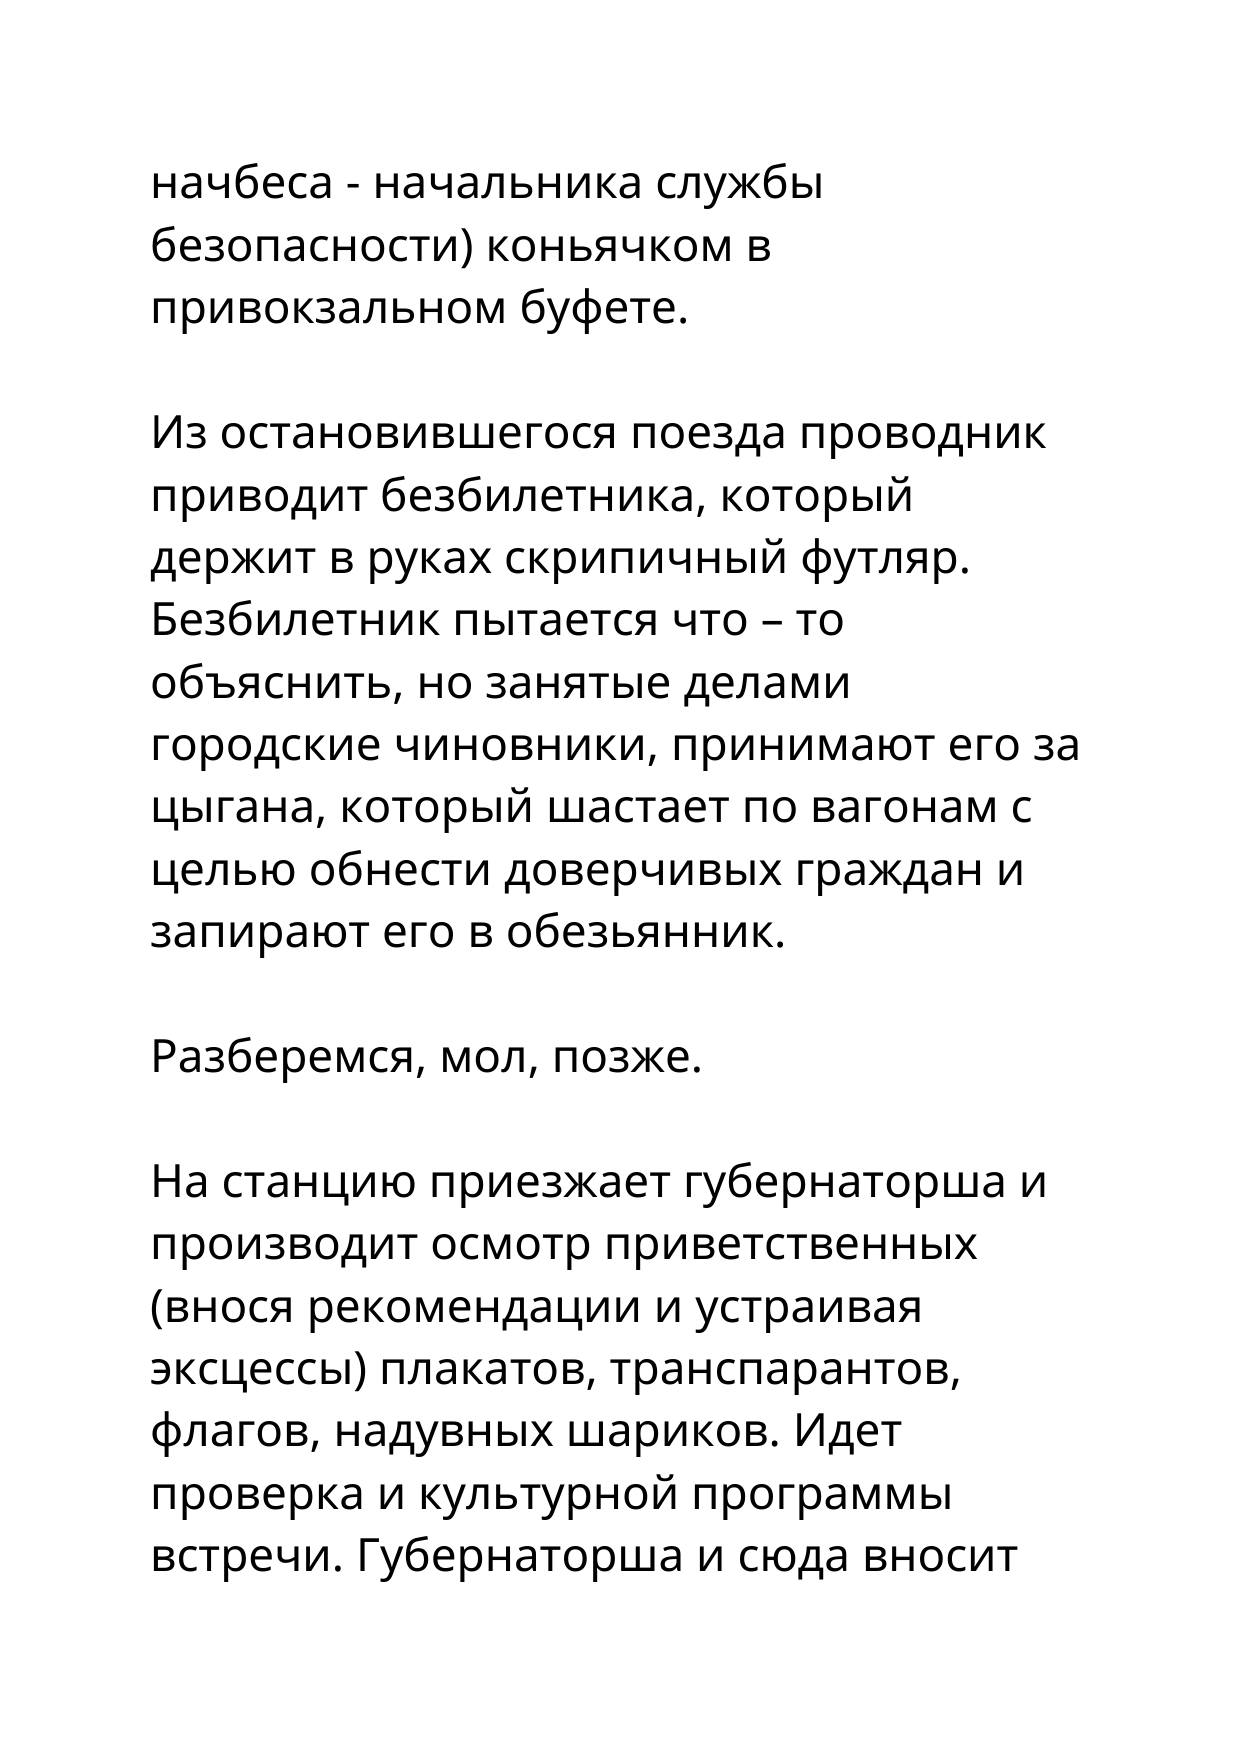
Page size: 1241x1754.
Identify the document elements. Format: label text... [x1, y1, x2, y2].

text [150, 150, 1090, 337]
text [150, 1148, 1090, 1585]
text Из остановившегося поезда проводник приводит безбилетника, который держит в руках скрипичный футляр. Безбилетник пытается что – то объяснить, но занятые делами городские чиновники, принимают его за цыгана, который шастает по вагонам с целью обнести доверчивых граждан и запирают его в обезьянник. [150, 399, 1090, 961]
text Разберемся, мол, позже. [150, 1023, 1090, 1086]
